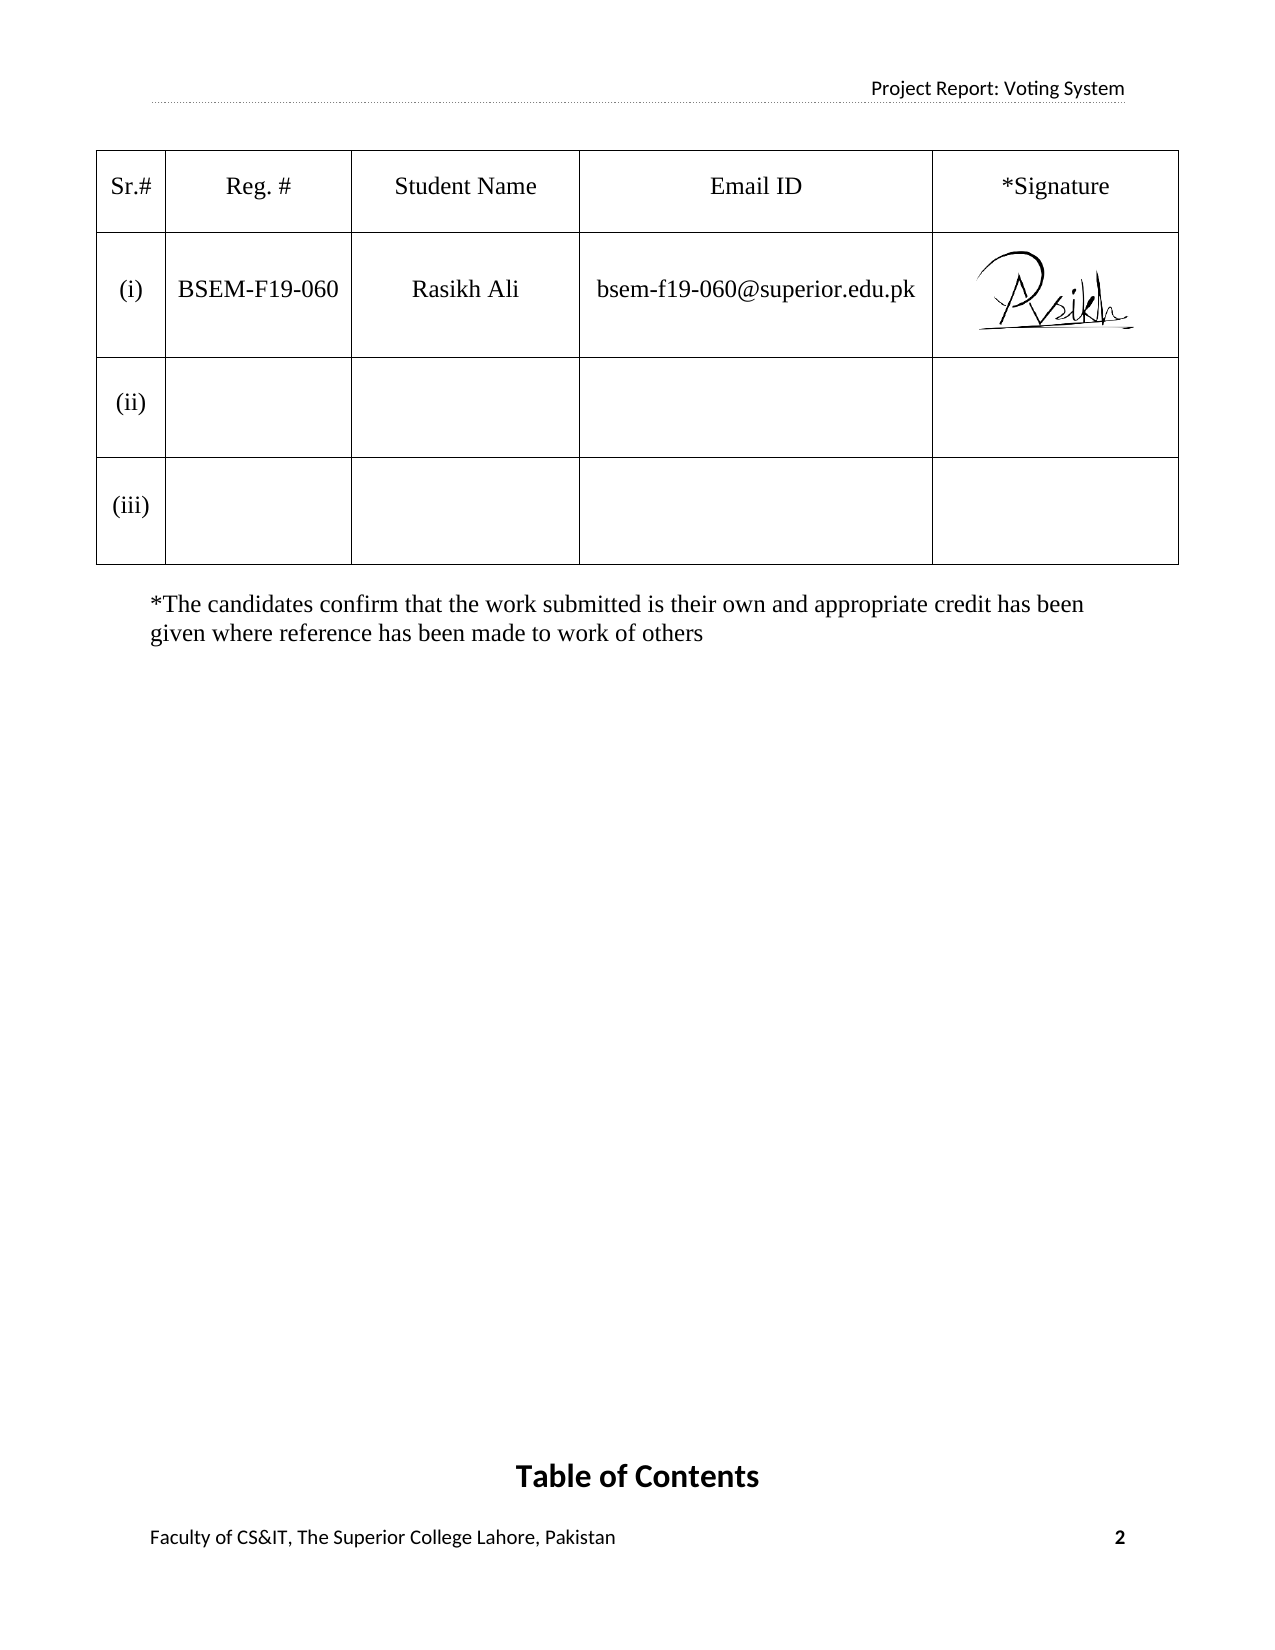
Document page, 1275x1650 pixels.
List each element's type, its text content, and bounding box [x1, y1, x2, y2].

table_cell bsem-f19-060@superior.edu.pk [580, 233, 932, 357]
table_cell Reg. # [166, 151, 351, 232]
table_cell [352, 458, 579, 563]
table_cell [352, 358, 579, 457]
table_cell [933, 458, 1178, 563]
picture [943, 232, 1168, 345]
table_cell [933, 358, 1178, 457]
table_cell [580, 358, 932, 457]
text *The candidates confirm that the work submitted is their own and appropriate credit has been given where reference has been made to work of others [150, 589, 1125, 647]
table_cell Sr.# [97, 151, 165, 232]
table_cell [580, 458, 932, 563]
subtitle Table of Contents [150, 1455, 1125, 1496]
table_cell (i) [97, 233, 165, 357]
table_cell Student Name [352, 151, 579, 232]
table_cell BSEM-F19-060 [166, 233, 351, 357]
table_cell [166, 458, 351, 563]
table_cell Rasikh Ali [352, 233, 579, 357]
table_cell [933, 233, 1178, 357]
table_cell (ii) [97, 358, 165, 457]
table_cell *Signature [933, 151, 1178, 232]
table_cell Email ID [580, 151, 932, 232]
table_cell (iii) [97, 458, 165, 563]
table_cell [166, 358, 351, 457]
